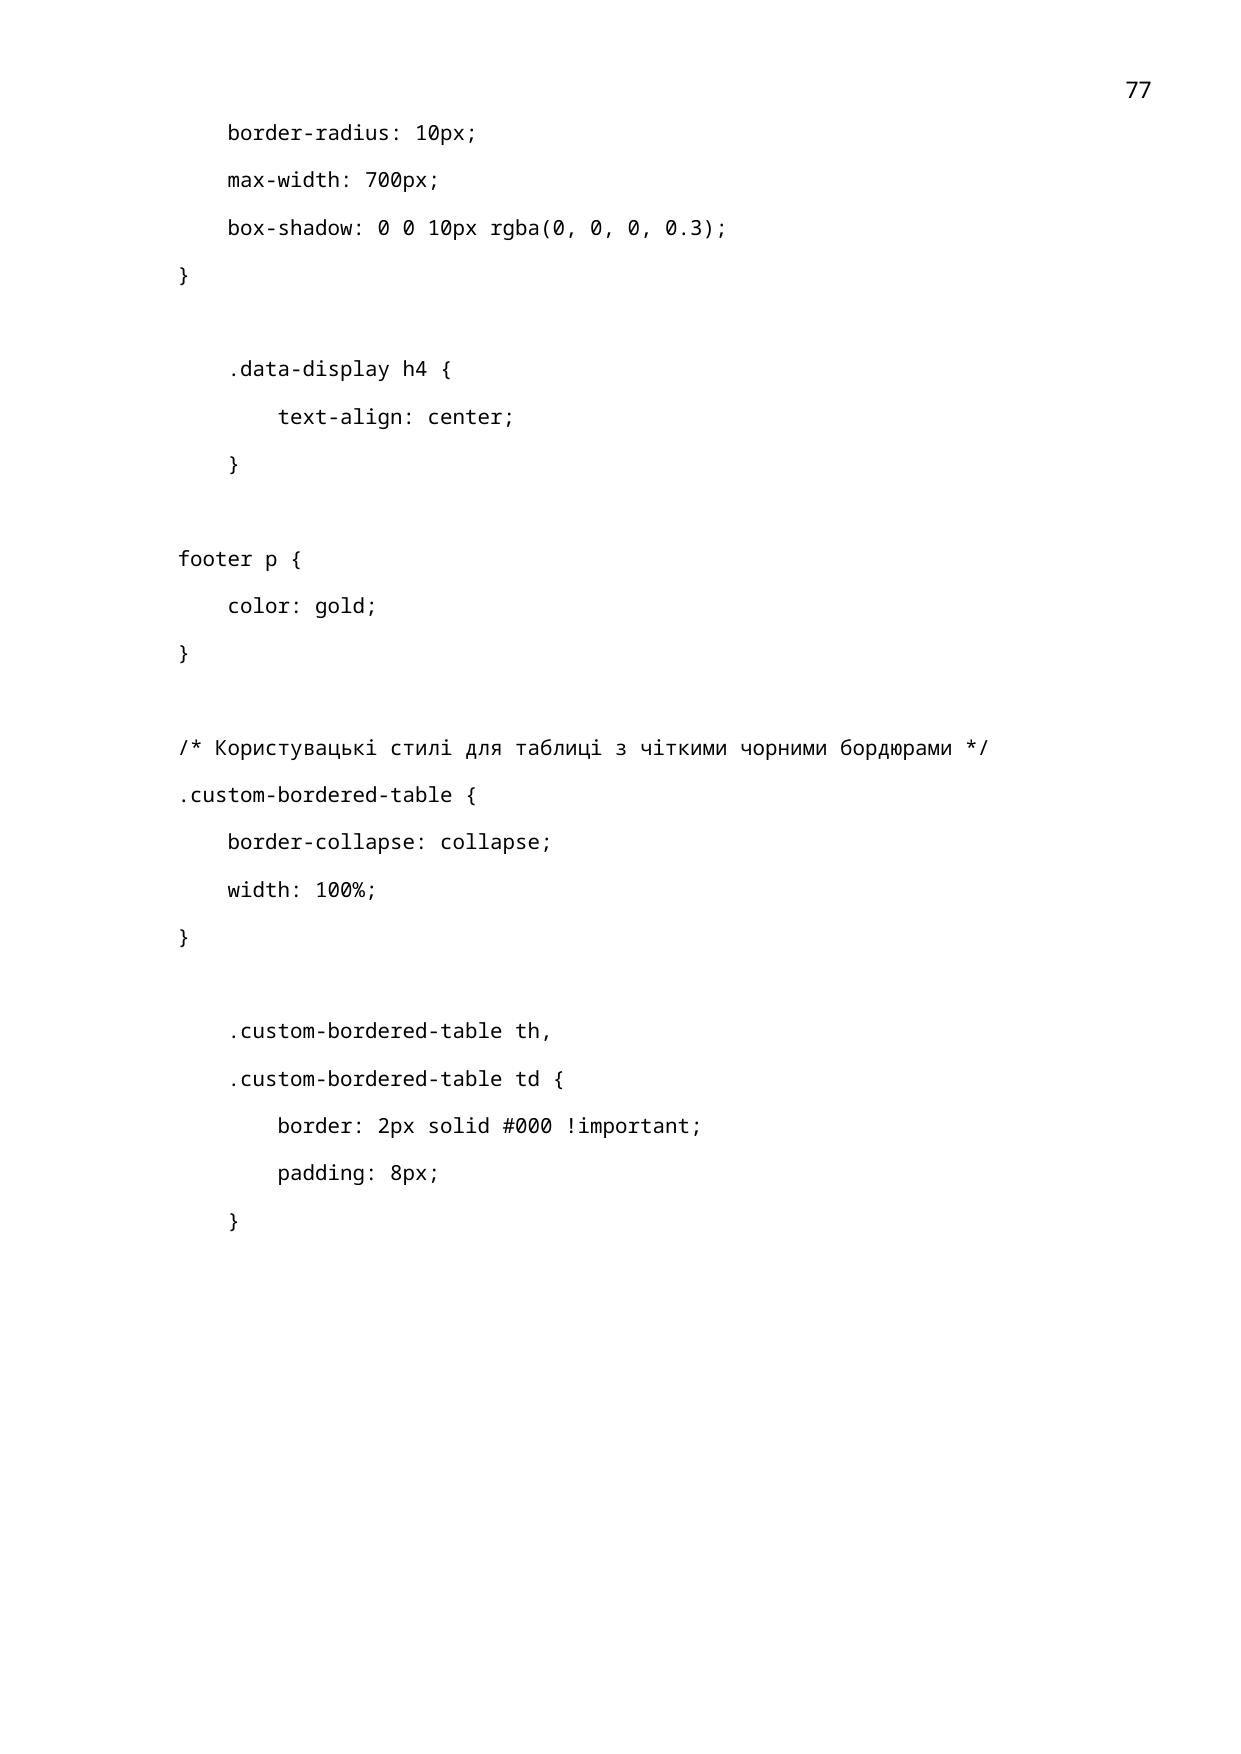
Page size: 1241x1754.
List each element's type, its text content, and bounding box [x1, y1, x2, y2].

text color: gold; [177, 591, 1152, 619]
text footer p { [177, 544, 1152, 572]
text padding: 8px; [177, 1158, 1152, 1187]
text .custom-bordered-table td { [177, 1064, 1152, 1092]
text width: 100%; [177, 875, 1152, 903]
text /* Користувацькі стилі для таблиці з чіткими чорними бордюрами */ [177, 733, 1152, 761]
text .data-display h4 { [177, 354, 1152, 383]
text } [177, 449, 1152, 478]
text border-radius: 10px; [177, 118, 1152, 147]
text } [177, 922, 1152, 951]
text text-align: center; [177, 402, 1152, 430]
text max-width: 700px; [177, 165, 1152, 194]
text .custom-bordered-table { [177, 780, 1152, 809]
text box-shadow: 0 0 10px rgba(0, 0, 0, 0.3); [177, 213, 1152, 241]
text border-collapse: collapse; [177, 827, 1152, 856]
text } [177, 260, 1152, 288]
text border: 2px solid #000 !important; [177, 1111, 1152, 1140]
text } [177, 1206, 1152, 1234]
text .custom-bordered-table th, [177, 1017, 1152, 1045]
text } [177, 638, 1152, 667]
